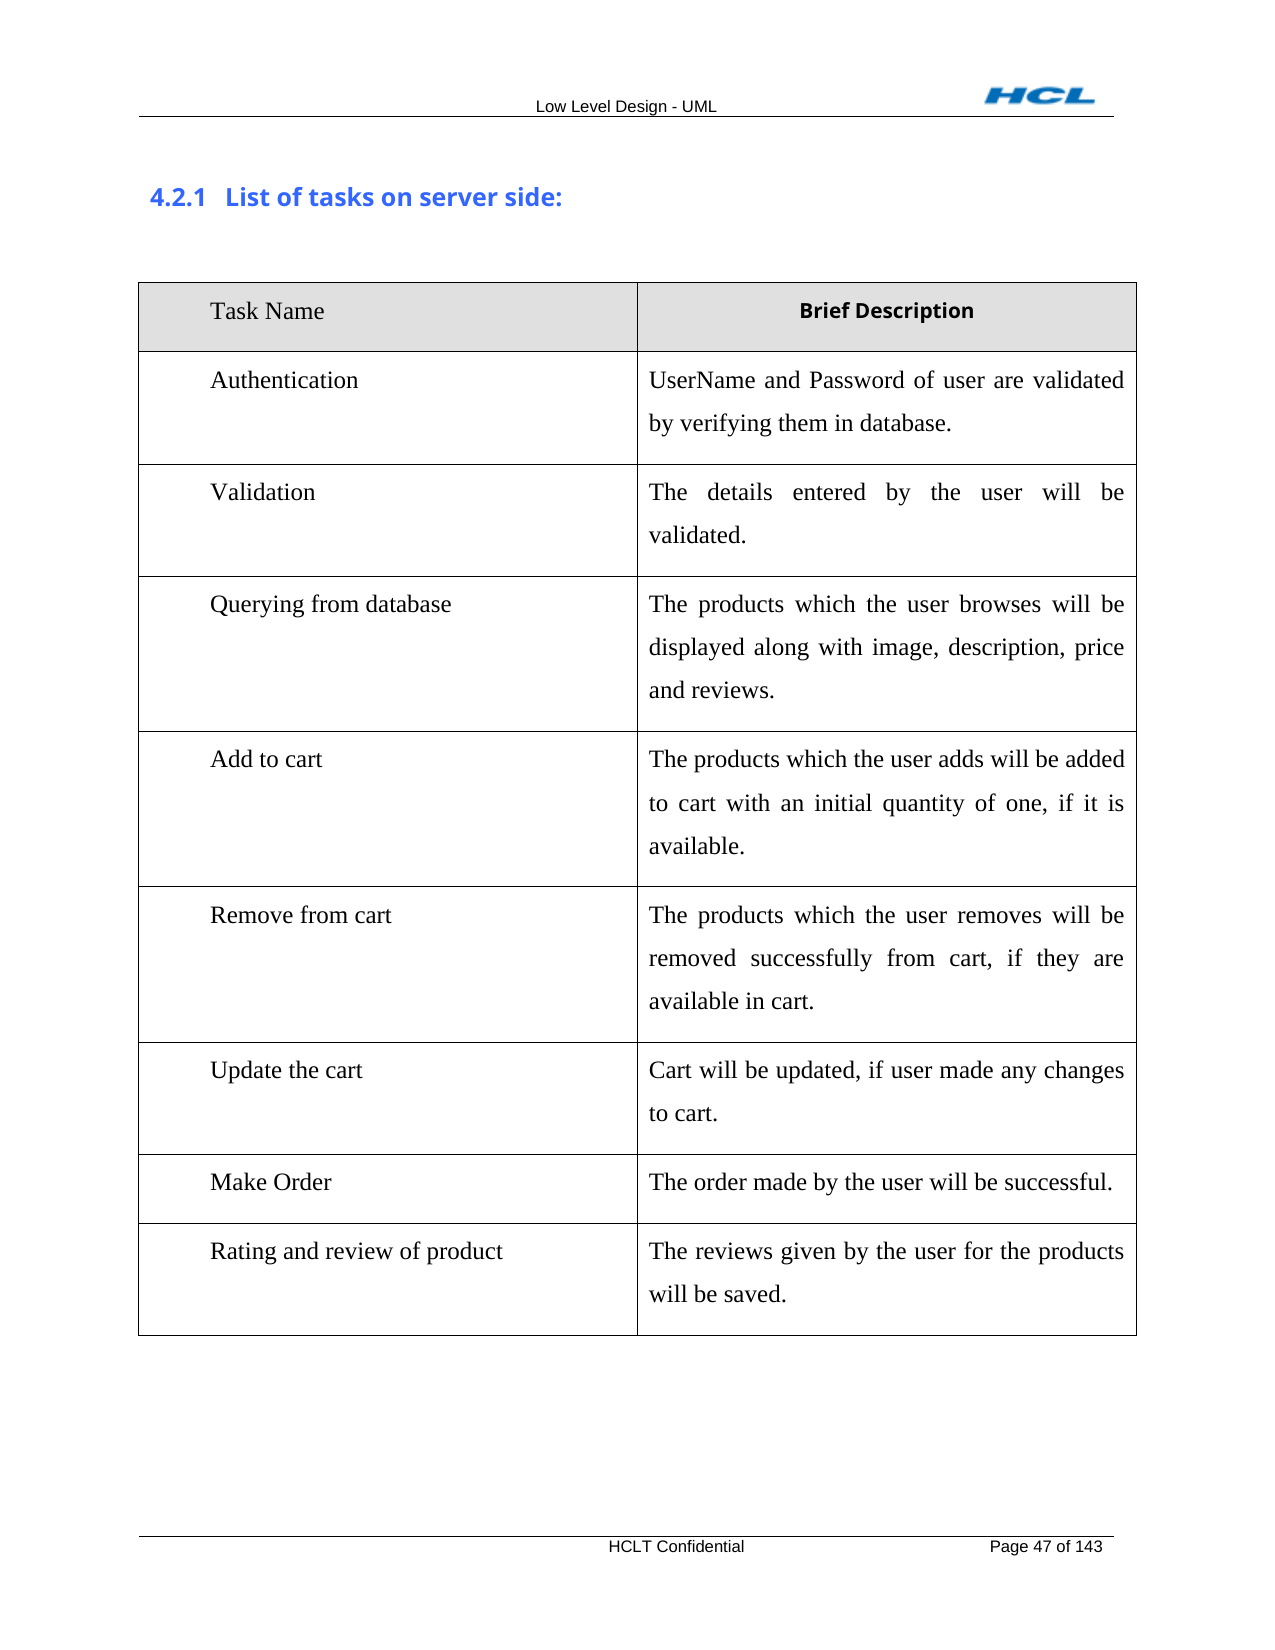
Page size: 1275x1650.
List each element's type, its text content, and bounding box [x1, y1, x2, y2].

table_cell The order made by the user will be successful. [638, 1155, 1136, 1223]
table_header Brief Description [638, 283, 1136, 351]
subtitle 4.2.1 List of tasks on server side: [150, 180, 1125, 214]
table_cell Cart will be updated, if user made any changes to cart. [638, 1043, 1136, 1154]
table_cell The details entered by the user will be validated. [638, 465, 1136, 576]
table_cell Remove from cart [139, 887, 637, 1042]
table_cell Add to cart [139, 732, 637, 886]
table_cell UserName and Password of user are validated by verifying them in database. [638, 352, 1136, 463]
table_cell Validation [139, 465, 637, 576]
table_cell The products which the user adds will be added to cart with an initial quantity of one, if it is available. [638, 732, 1136, 886]
table_cell The products which the user browses will be displayed along with image, description, price and reviews. [638, 577, 1136, 731]
table_cell The reviews given by the user for the products will be saved. [638, 1224, 1136, 1335]
table_header Task Name [139, 283, 637, 351]
table_cell Authentication [139, 352, 637, 463]
table_cell Update the cart [139, 1043, 637, 1154]
table_cell Rating and review of product [139, 1224, 637, 1335]
table_cell The products which the user removes will be removed successfully from cart, if they are available in cart. [638, 887, 1136, 1042]
table_cell Querying from database [139, 577, 637, 731]
picture [977, 74, 1103, 116]
table_cell Make Order [139, 1155, 637, 1223]
